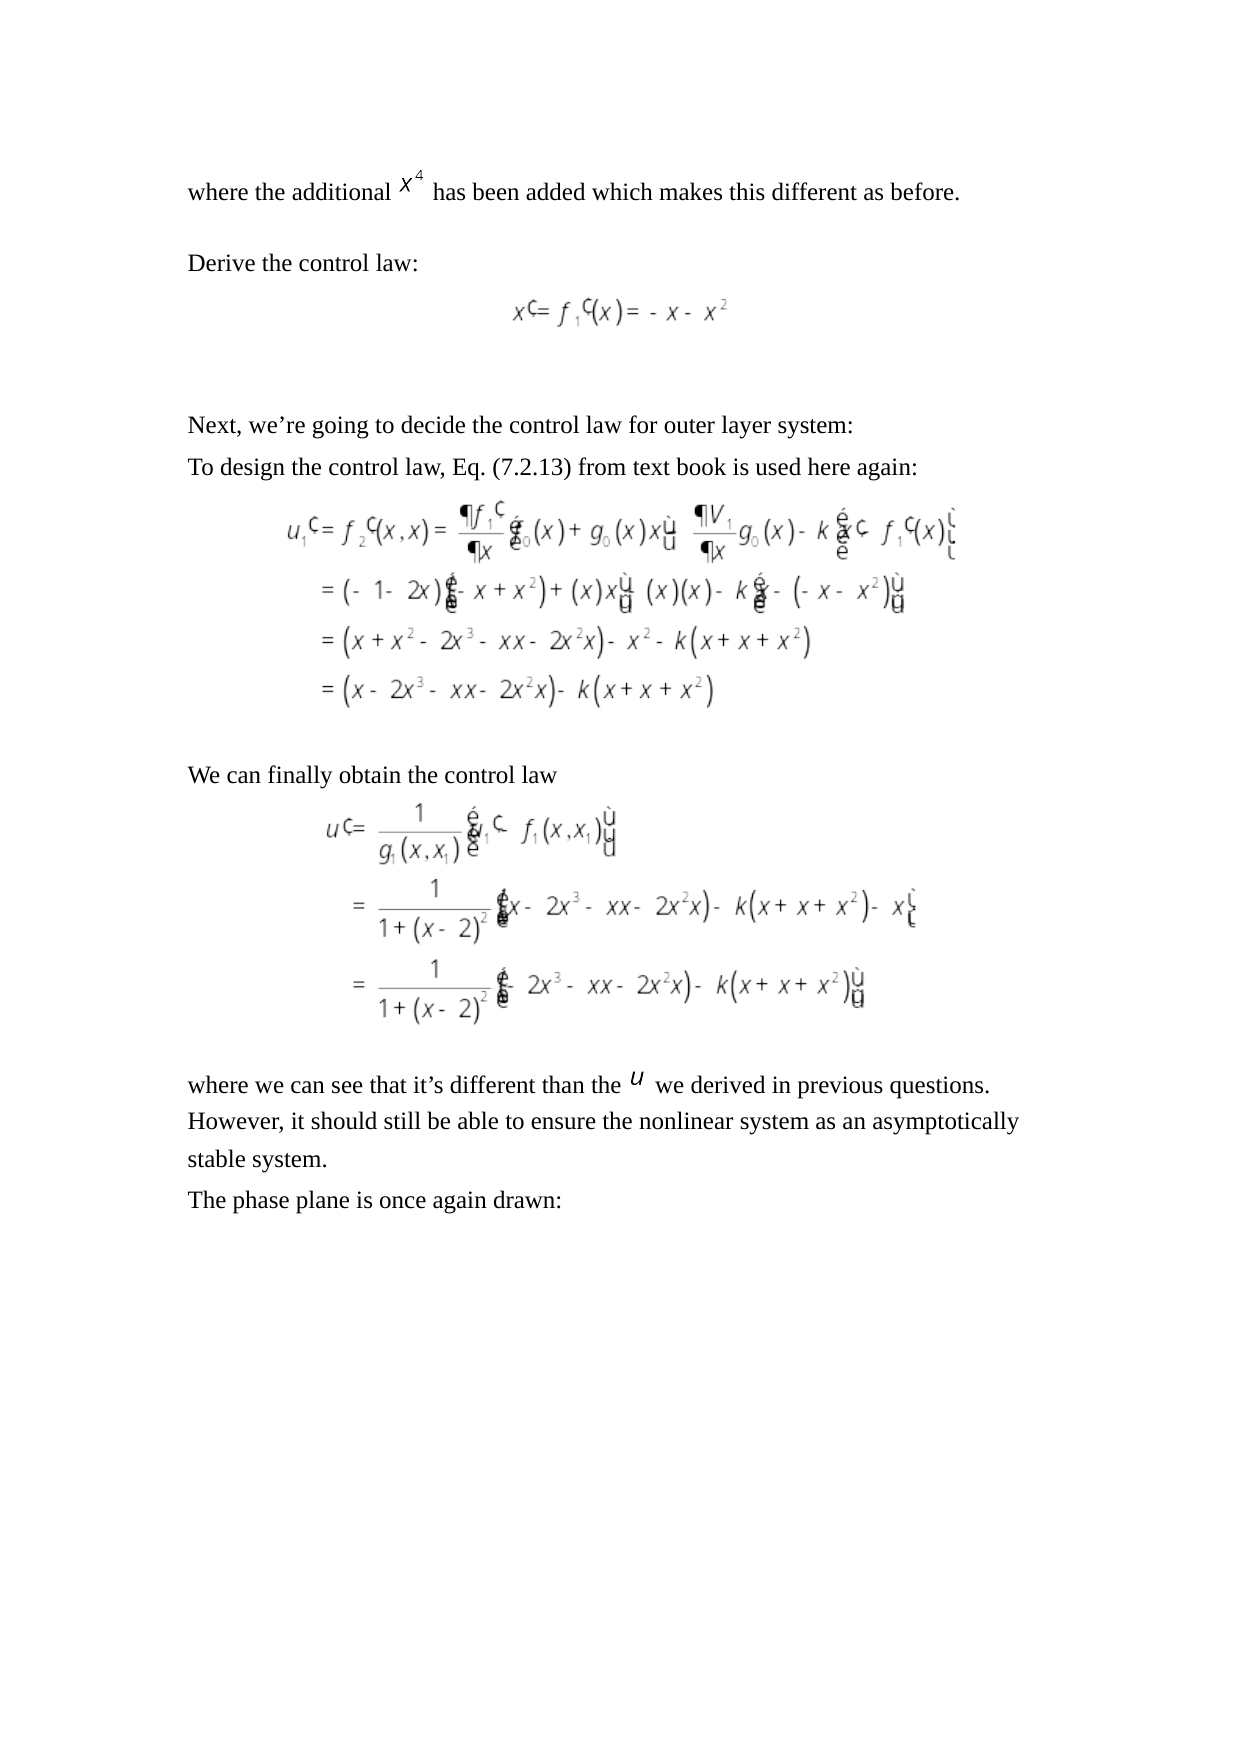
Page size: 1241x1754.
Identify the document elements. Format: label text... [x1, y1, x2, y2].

text where we can see that it’s different than the we derived in previous questions. However, it should still be able to ensure the nonlinear system as an asymptotically stable system. [187, 1064, 1053, 1177]
text To design the control law, Eq. (7.2.13) from text book is used here again: [187, 448, 1053, 485]
text Next, we’re going to decide the control law for outer layer system: [187, 406, 1053, 444]
text The phase plane is once again drawn: [187, 1181, 1053, 1219]
text where the additional has been added which makes this different as before. [187, 164, 1053, 239]
text Derive the control law: [187, 244, 1053, 281]
text We can finally obtain the control law [187, 756, 1053, 794]
